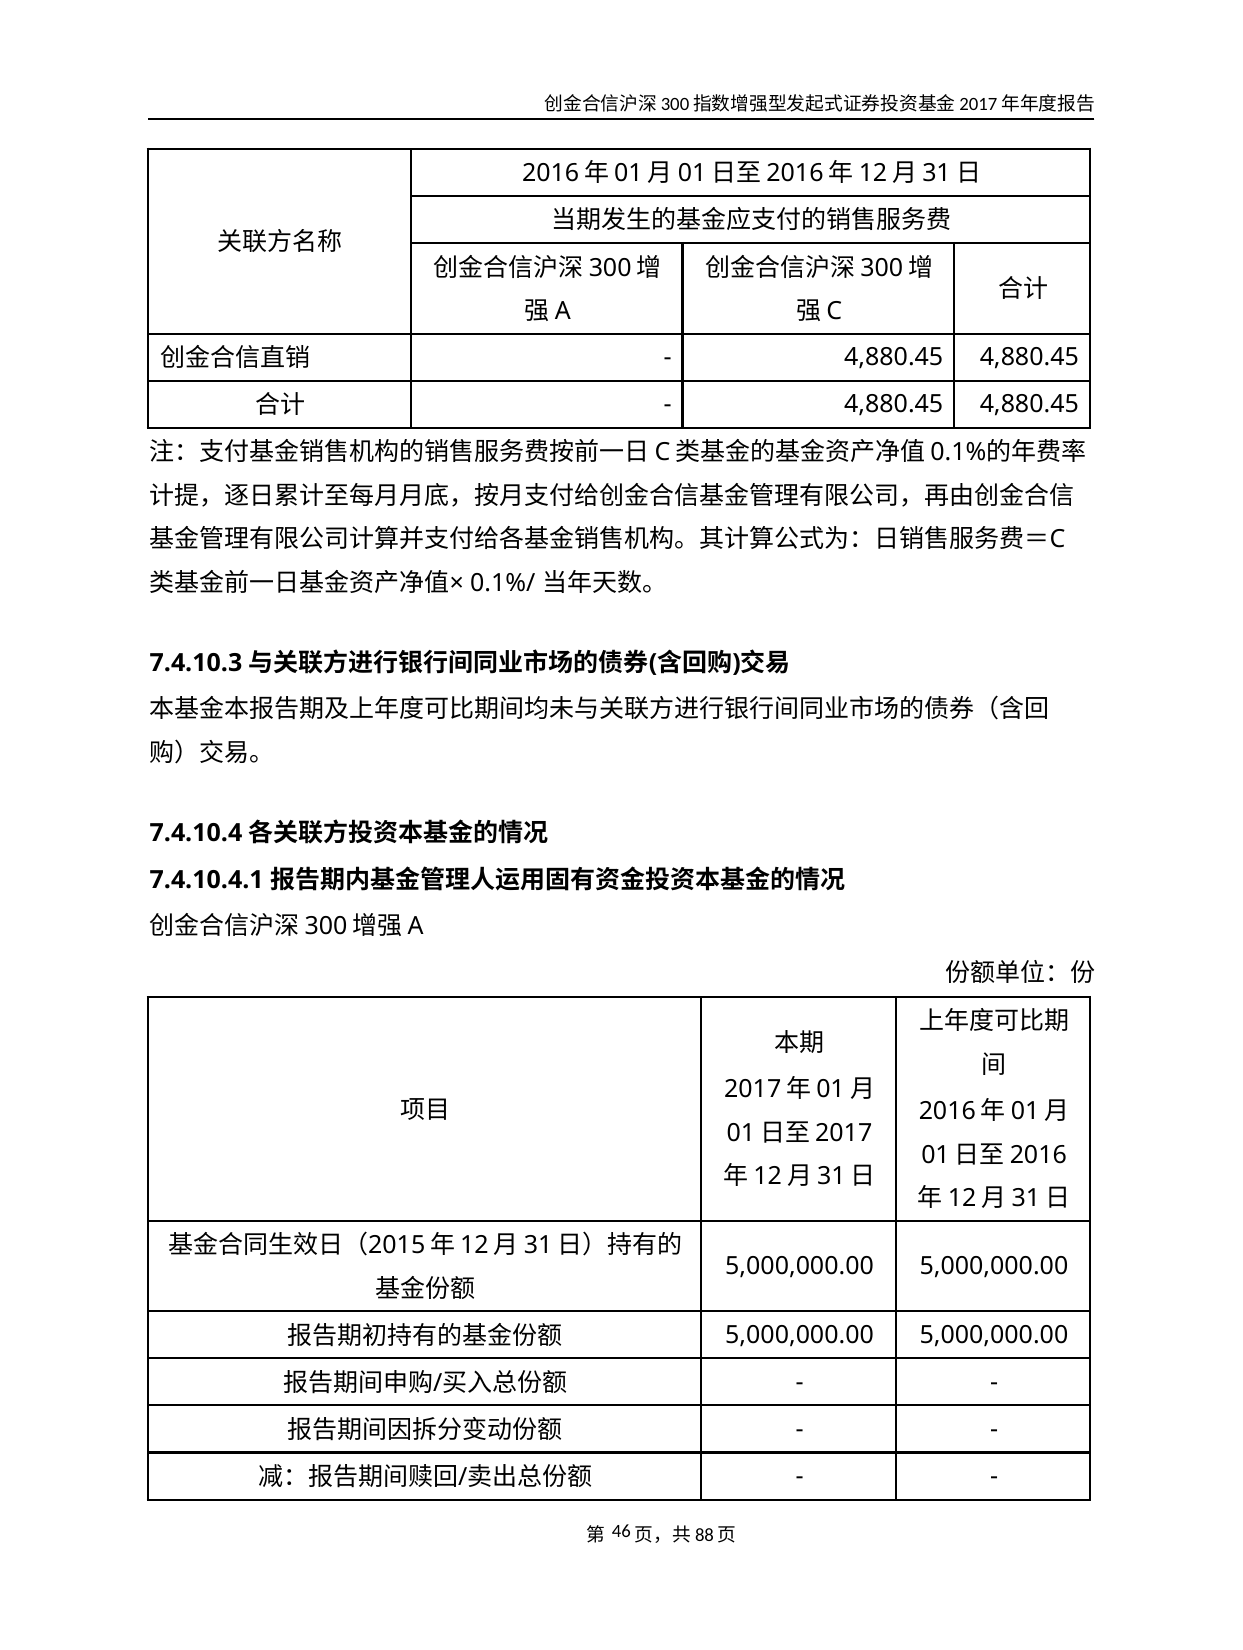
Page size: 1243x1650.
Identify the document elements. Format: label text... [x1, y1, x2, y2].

text 份额单位：份 [149, 952, 1094, 988]
table_cell 创金合信沪深300增强A [412, 244, 681, 332]
text 7.4.10.3 与关联方进行银行间同业市场的债券(含回购)交易 [149, 642, 1094, 679]
table_cell 5,000,000.00 [702, 1222, 895, 1310]
table_header 项目 [149, 998, 700, 1219]
table_header 本期 2017年01月01日至2017年12月31日 [702, 998, 895, 1219]
table_cell 4,880.45 [955, 382, 1089, 427]
table_cell 4,880.45 [684, 335, 953, 379]
table_cell 合计 [149, 382, 410, 427]
table_cell - [702, 1406, 895, 1451]
table_cell - [412, 382, 681, 427]
table_cell - [702, 1454, 895, 1498]
table_cell 4,880.45 [955, 335, 1089, 379]
table_cell 报告期初持有的基金份额 [149, 1312, 700, 1357]
text 7.4.10.4.1 报告期内基金管理人运用固有资金投资本基金的情况 [149, 859, 1094, 896]
table_cell 5,000,000.00 [702, 1312, 895, 1357]
table_cell 5,000,000.00 [897, 1222, 1089, 1310]
table_cell 创金合信沪深300增强C [684, 244, 953, 332]
table_cell 5,000,000.00 [897, 1312, 1089, 1357]
table_cell - [897, 1359, 1089, 1404]
table_cell - [897, 1406, 1089, 1451]
table_cell - [702, 1359, 895, 1404]
table_cell 获得销售服务费的各关联方名称 [149, 150, 410, 332]
text 本基金本报告期及上年度可比期间均未与关联方进行银行间同业市场的债券（含回购）交易。 [149, 689, 1094, 769]
table_cell 报告期间申购/买入总份额 [149, 1359, 700, 1404]
table_cell 创金合信直销 [149, 335, 410, 379]
table_cell - [897, 1454, 1089, 1498]
table_cell 基金合同生效日（2015年12月31日）持有的基金份额 [149, 1222, 700, 1310]
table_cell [412, 150, 1089, 195]
text 注：支付基金销售机构的销售服务费按前一日C类基金的基金资产净值0.1%的年费率计提，逐日累计至每月月底，按月支付给创金合信基金管理有限公司，再由创金合信基金管理有限公司计算并支付给各基金销售机构。其计算公式为：日销售服务费＝C类基金前一日基金资产净值× 0.1%/ 当年天数。 [149, 432, 1094, 598]
table_cell 报告期间因拆分变动份额 [149, 1406, 700, 1451]
table_cell 当期发生的基金应支付的销售服务费 [412, 197, 1089, 242]
table_cell 4,880.45 [684, 382, 953, 427]
table_cell - [412, 335, 681, 379]
table_header 上年度可比期间 2016年01月01日至2016年12月31日 [897, 998, 1089, 1219]
table_cell 合计 [955, 244, 1089, 332]
text 创金合信沪深300增强A [149, 906, 1094, 942]
table_cell 减：报告期间赎回/卖出总份额 [149, 1454, 700, 1498]
text 7.4.10.4 各关联方投资本基金的情况 [149, 813, 1094, 849]
